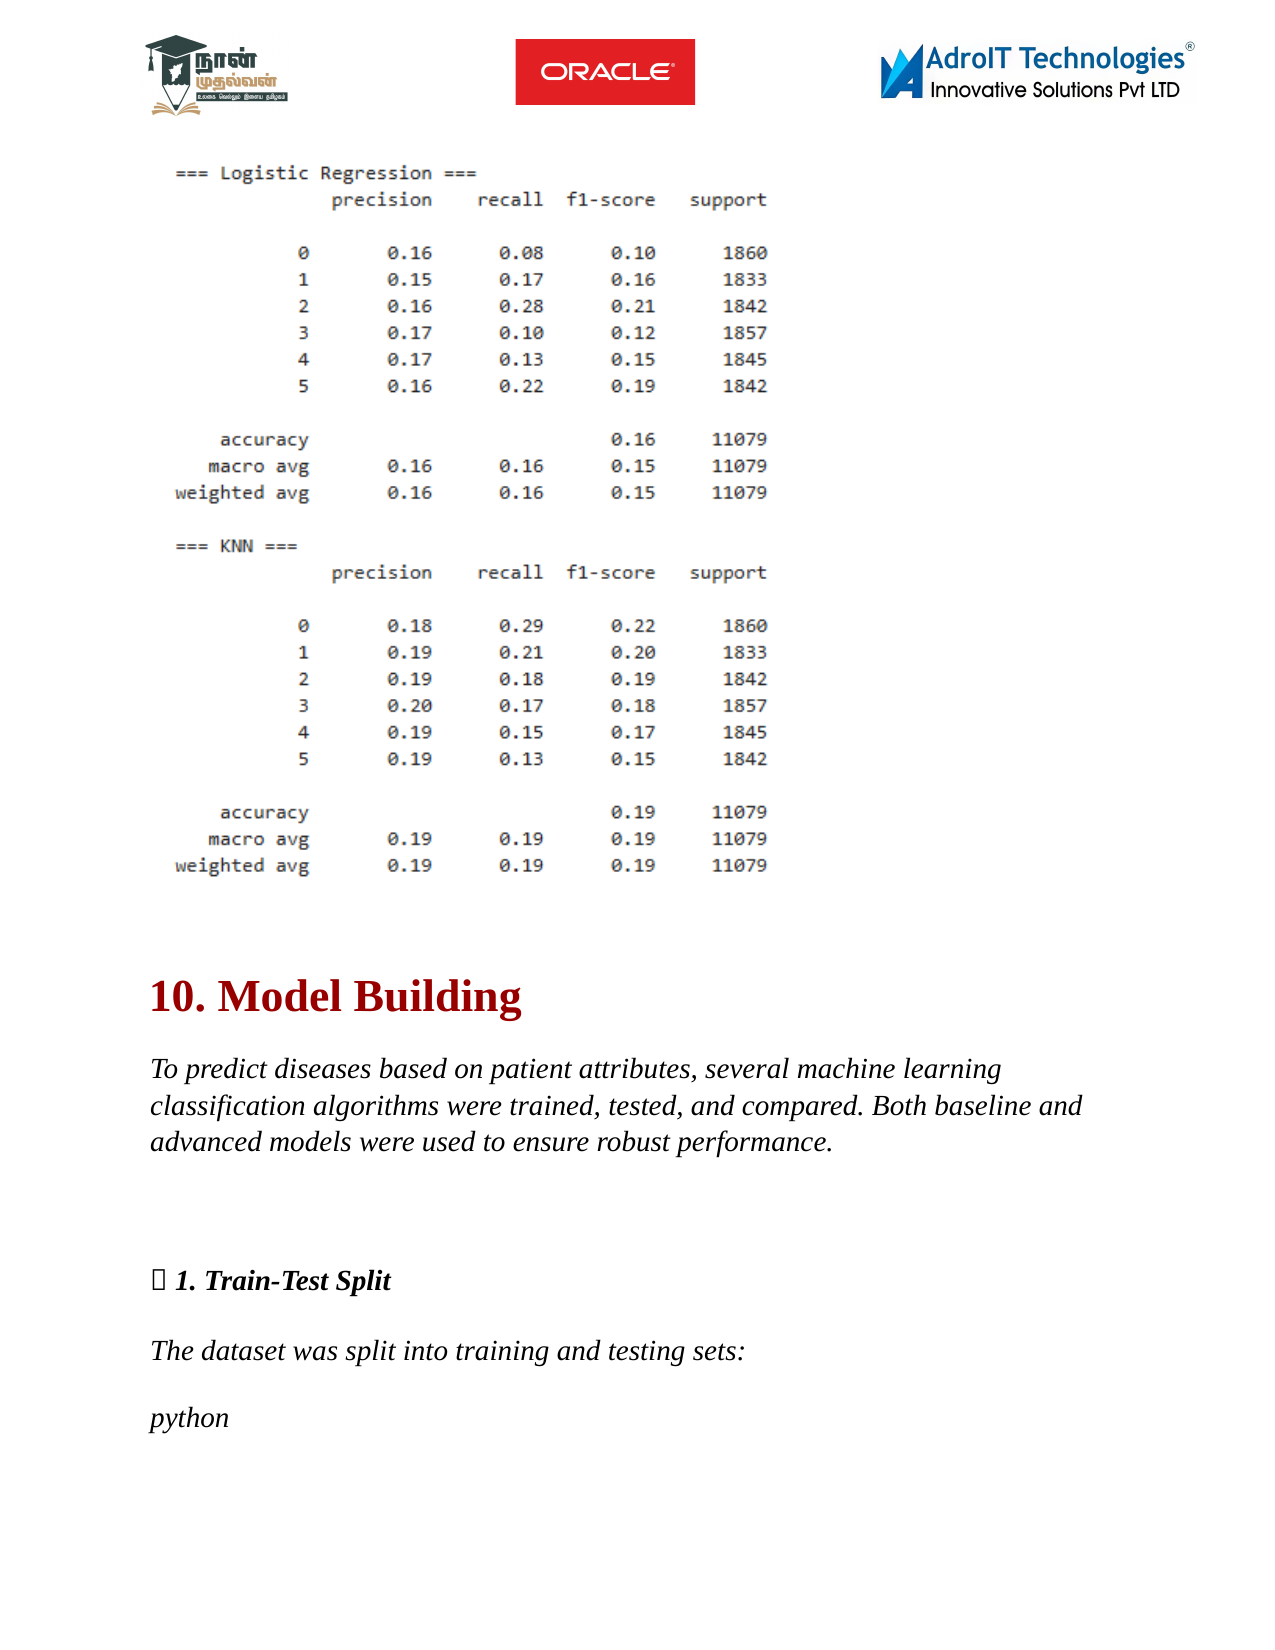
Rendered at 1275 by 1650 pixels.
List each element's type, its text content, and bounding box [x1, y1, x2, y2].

text ✅ 1. Train-Test Split [150, 1259, 1132, 1298]
subtitle 10. Model Building [148, 968, 705, 1021]
picture [515, 39, 696, 105]
picture [150, 157, 846, 897]
text The dataset was split into training and testing sets: [150, 1333, 1132, 1367]
picture [140, 31, 290, 119]
text python [150, 1401, 1132, 1434]
text To predict diseases based on patient attributes, several machine learning classification algorithms were trained, tested, and compared. Both baseline and advanced models were used to ensure robust performance. [150, 1052, 1132, 1157]
picture [878, 39, 1197, 105]
